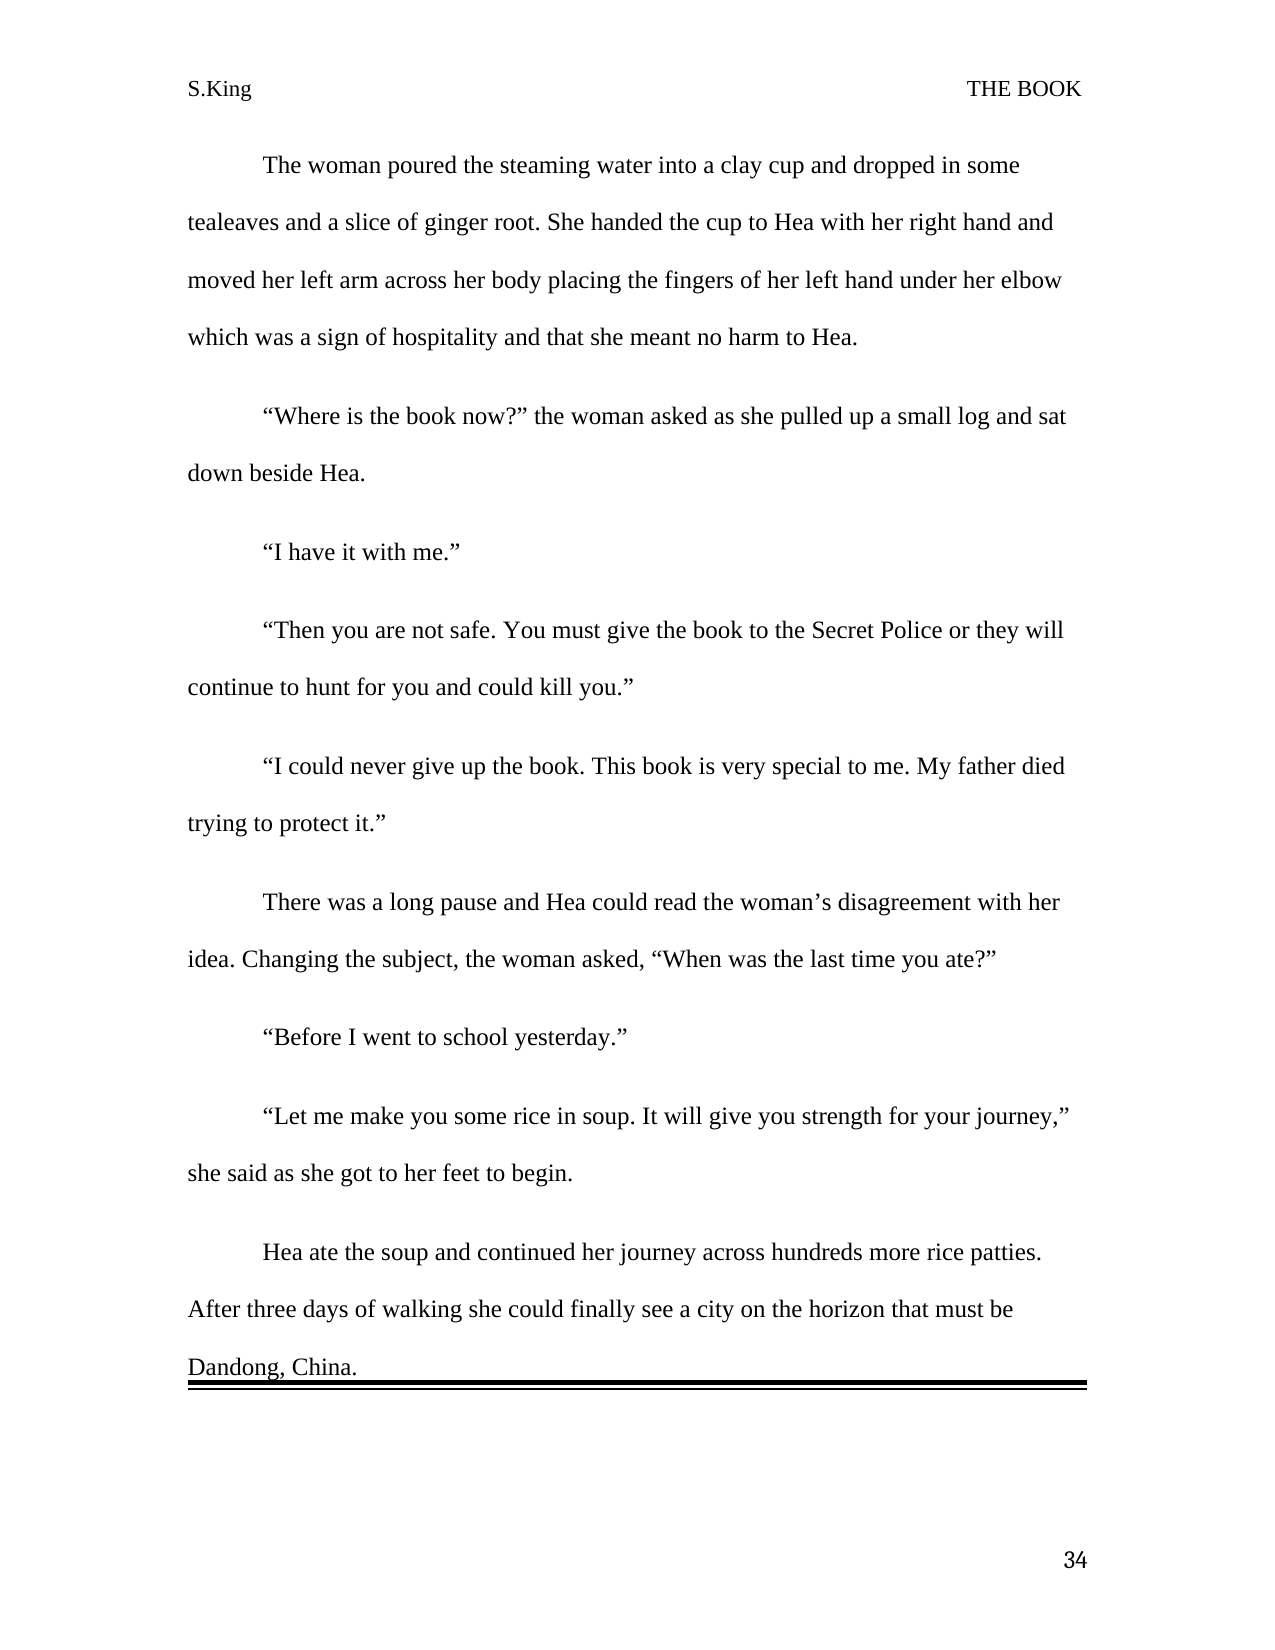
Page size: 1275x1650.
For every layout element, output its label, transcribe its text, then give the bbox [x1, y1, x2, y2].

text “Before I went to school yesterday.” [187, 1022, 1087, 1051]
text “Where is the book now?” the woman asked as she pulled up a small log and sat down beside Hea. [187, 401, 1087, 487]
text “Then you are not safe. You must give the book to the Secret Police or they will continue to hunt for you and could kill you.” [187, 615, 1087, 701]
text There was a long pause and Hea could read the woman’s disagreement with her idea. Changing the subject, the woman asked, “When was the last time you ate?” [187, 887, 1087, 973]
text Hea ate the soup and continued her journey across hundreds more rice patties. After three days of walking she could finally see a city on the horizon that must be Dandong, China. [187, 1237, 1087, 1390]
text “I have it with me.” [187, 537, 1087, 565]
text “Let me make you some rice in soup. It will give you strength for your journey,” she said as she got to her feet to begin. [187, 1101, 1087, 1187]
text The woman poured the steaming water into a clay cup and dropped in some tealeaves and a slice of ginger root. She handed the cup to Hea with her right hand and moved her left arm across her body placing the fingers of her left hand under her elbow which was a sign of hospitality and that she meant no harm to Hea. [187, 150, 1087, 351]
text “I could never give up the book. This book is very special to me. My father died trying to protect it.” [187, 751, 1087, 837]
